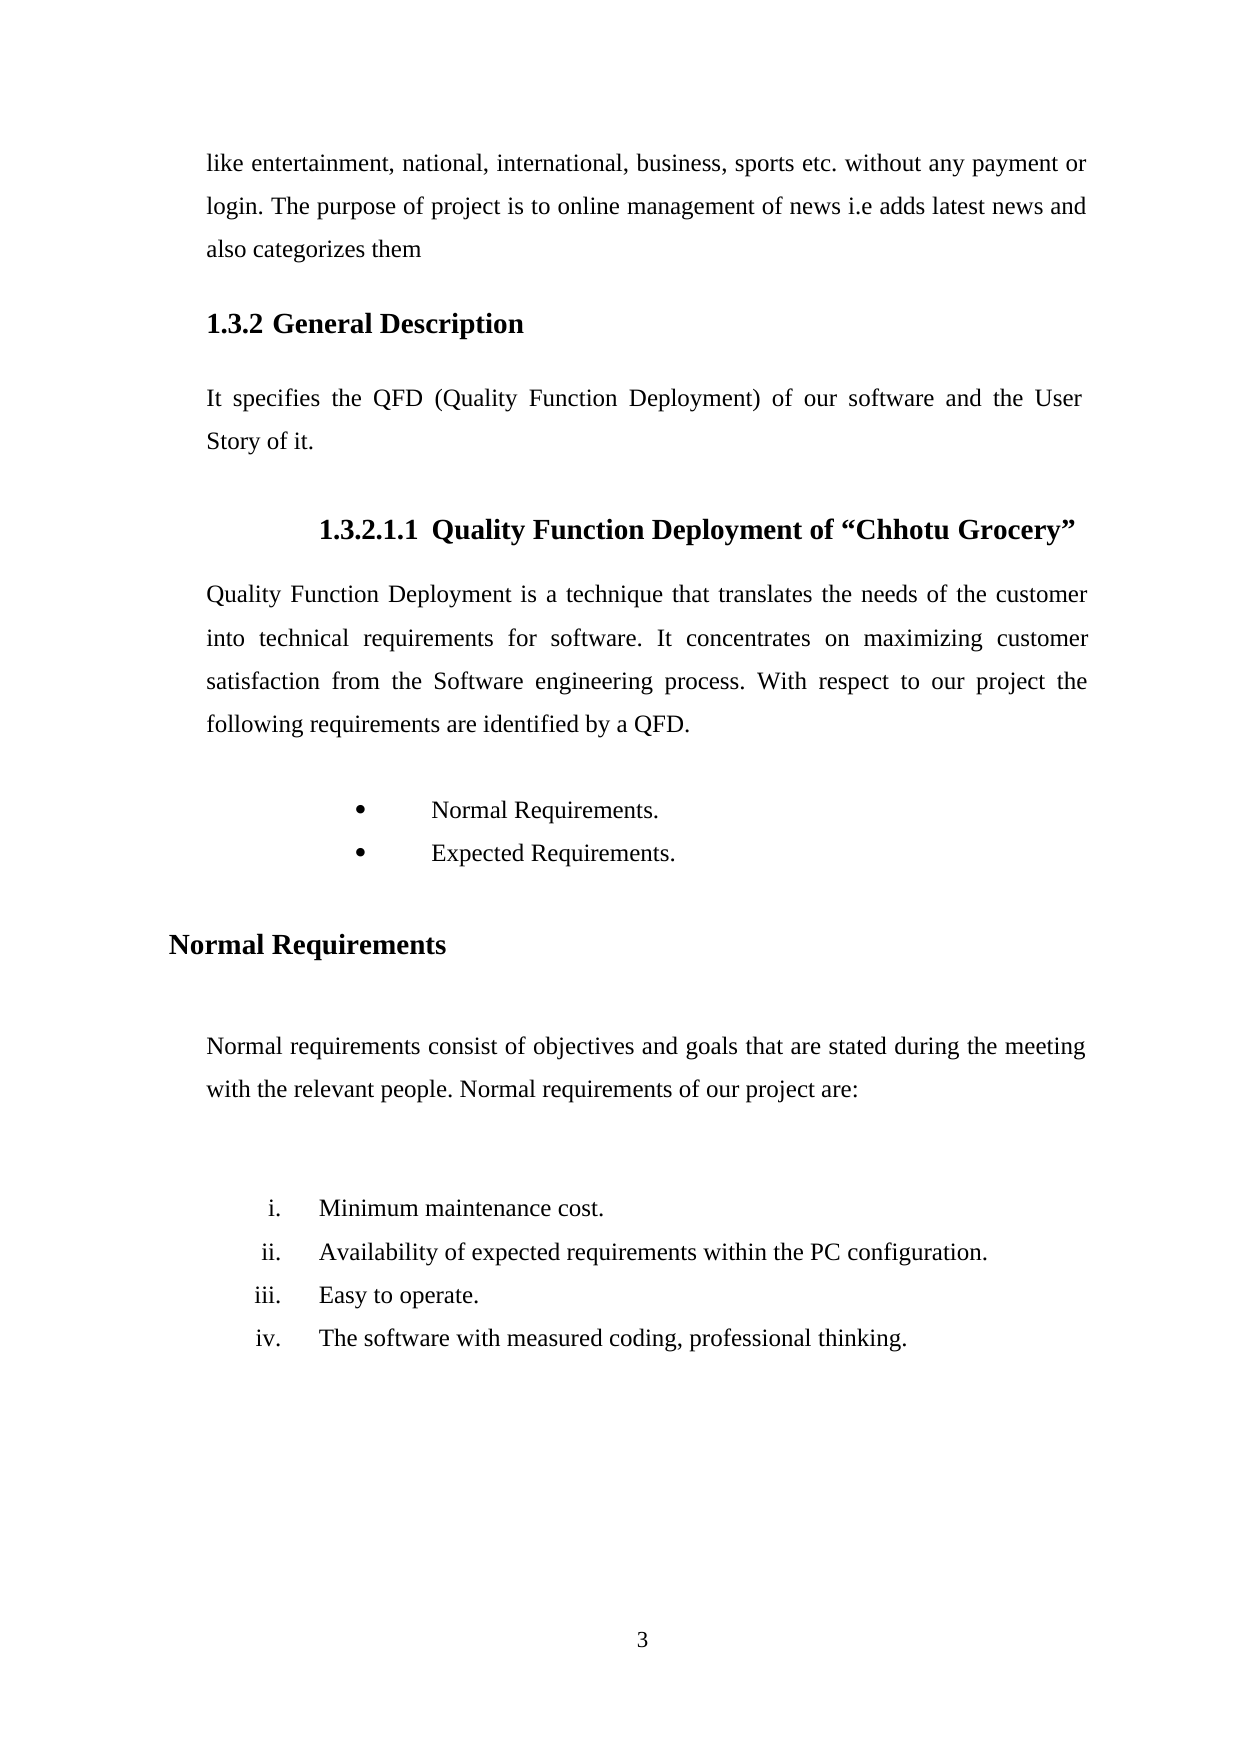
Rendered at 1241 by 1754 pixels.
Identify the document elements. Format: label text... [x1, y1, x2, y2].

text Quality Function Deployment is a technique that translates the needs of the customer into technical requirements for software. It concentrates on maximizing customer satisfaction from the Software engineering process. With respect to our project the following requirements are identified by a QFD. [206, 579, 1088, 738]
list The software with measured coding, professional thinking. [255, 1323, 1236, 1352]
text like entertainment, national, international, business, sports etc. without any payment or login. The purpose of project is to online management of news i.e adds latest news and also categorizes them [206, 148, 1087, 263]
list Availability of expected requirements within the PC configuration. [261, 1237, 1236, 1265]
text Normal requirements consist of objectives and goals that are stated during the meeting with the relevant people. Normal requirements of our project are: [206, 1031, 1087, 1103]
subtitle General Description [206, 306, 1236, 340]
list Minimum maintenance cost. [268, 1193, 1236, 1222]
list Normal Requirements. [356, 795, 1236, 824]
text It specifies the QFD (Quality Function Deployment) of our software and the User Story of it. [206, 383, 1083, 455]
list Easy to operate. [254, 1280, 1236, 1308]
list Expected Requirements. [356, 838, 1236, 867]
subtitle Normal Requirements [169, 927, 1236, 961]
subtitle Quality Function Deployment of “Chhotu Grocery” [319, 512, 1236, 546]
